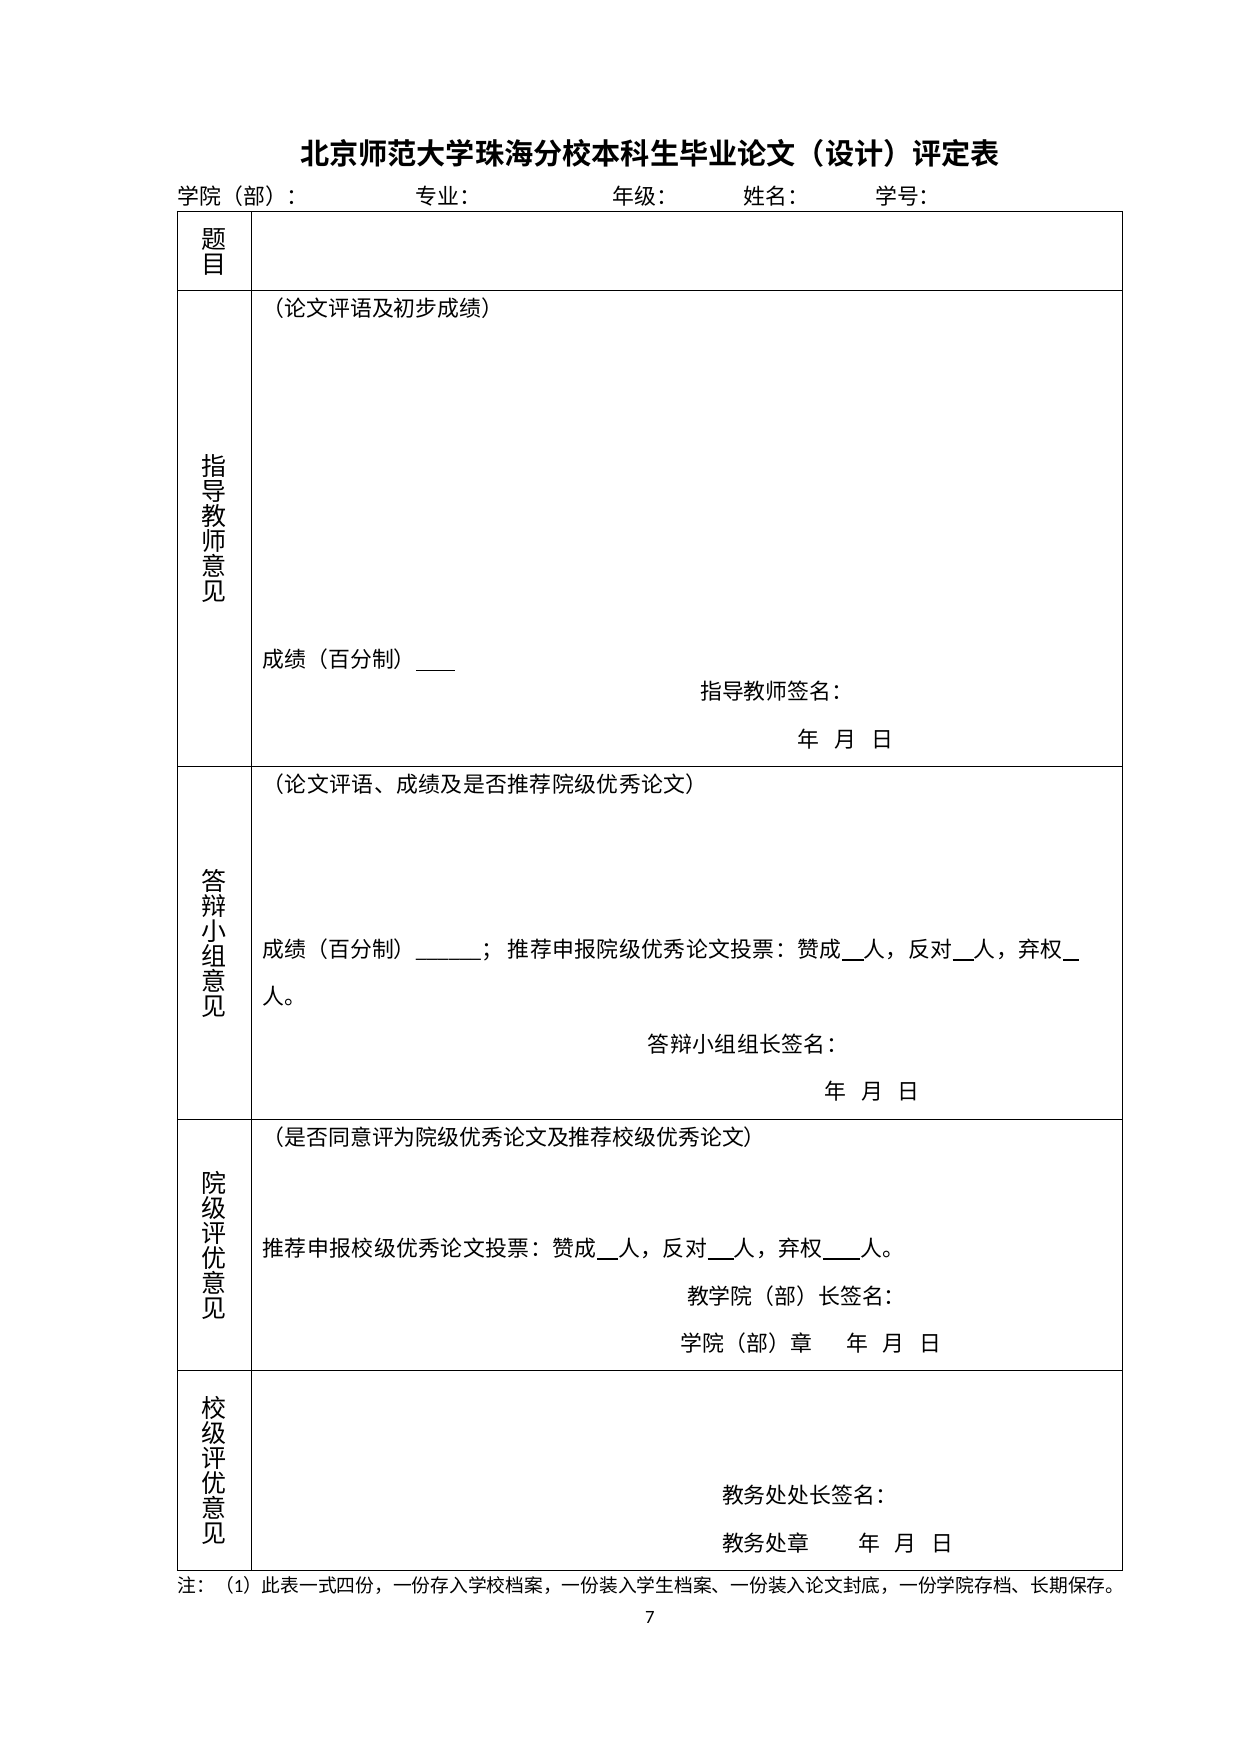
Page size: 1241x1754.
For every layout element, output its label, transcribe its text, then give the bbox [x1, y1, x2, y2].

table_cell 校级评优意见 [178, 1371, 251, 1570]
table_cell （论文评语及初步成绩） 成绩（百分制） 指导教师签名： 年 月 日 [252, 291, 1122, 766]
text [177, 1571, 1122, 1598]
table_cell 指导教师意见 [178, 291, 251, 766]
table_cell 答辩小组意见 [178, 767, 251, 1118]
table_cell （是否同意评为院级优秀论文及推荐校级优秀论文） 推荐申报校级优秀论文投票：赞成 人，反对 人，弃权 人。 教学院（部）长签名： 学院（部）章 年 月 日 [252, 1120, 1122, 1370]
table_header [252, 212, 1122, 290]
title 北京师范大学珠海分校本科生毕业论文（设计）评定表 [177, 131, 1122, 173]
table_cell 院级评优意见 [178, 1120, 251, 1370]
table_header 题目 [178, 212, 251, 290]
table_cell （论文评语、成绩及是否推荐院级优秀论文） 成绩（百分制）______； 推荐申报院级优秀论文投票：赞成 人，反对 人，弃权 人。 答辩小组组长签名： 年 月 日 [252, 767, 1122, 1118]
text 学院（部）： 专业： 年级： 姓名： 学号： [177, 179, 1122, 211]
table_cell 教务处处长签名： 教务处章 年 月 日 [252, 1371, 1122, 1570]
